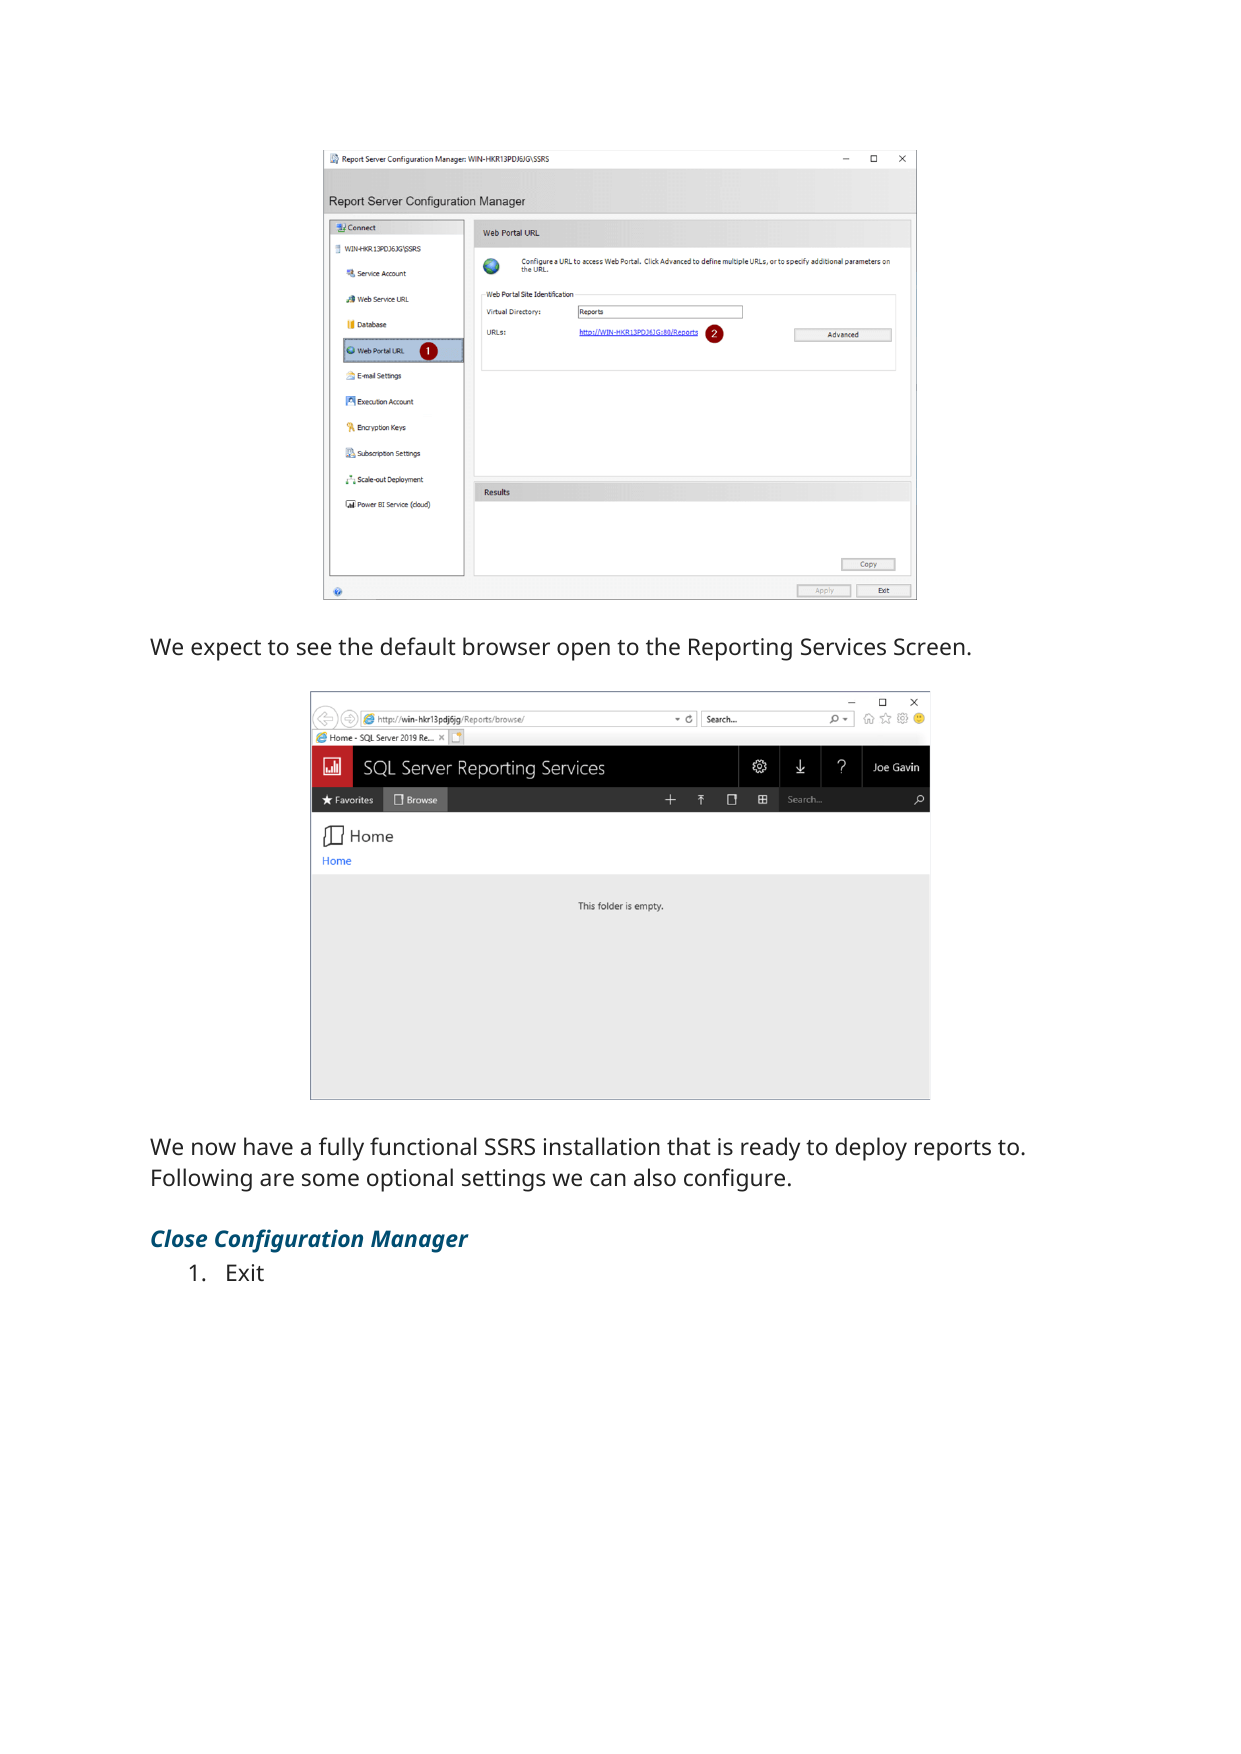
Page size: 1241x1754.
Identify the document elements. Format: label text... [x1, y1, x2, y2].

picture [310, 691, 931, 1100]
subtitle Close Configuration Manager [150, 1223, 1090, 1254]
text We expect to see the default browser open to the Reporting Services Screen. [150, 631, 1090, 662]
picture [323, 150, 917, 600]
text We now have a fully functional SSRS installation that is ready to deploy reports to. Following are some optional settings we can also configure. [150, 1131, 1090, 1193]
list Exit [187, 1256, 1090, 1288]
